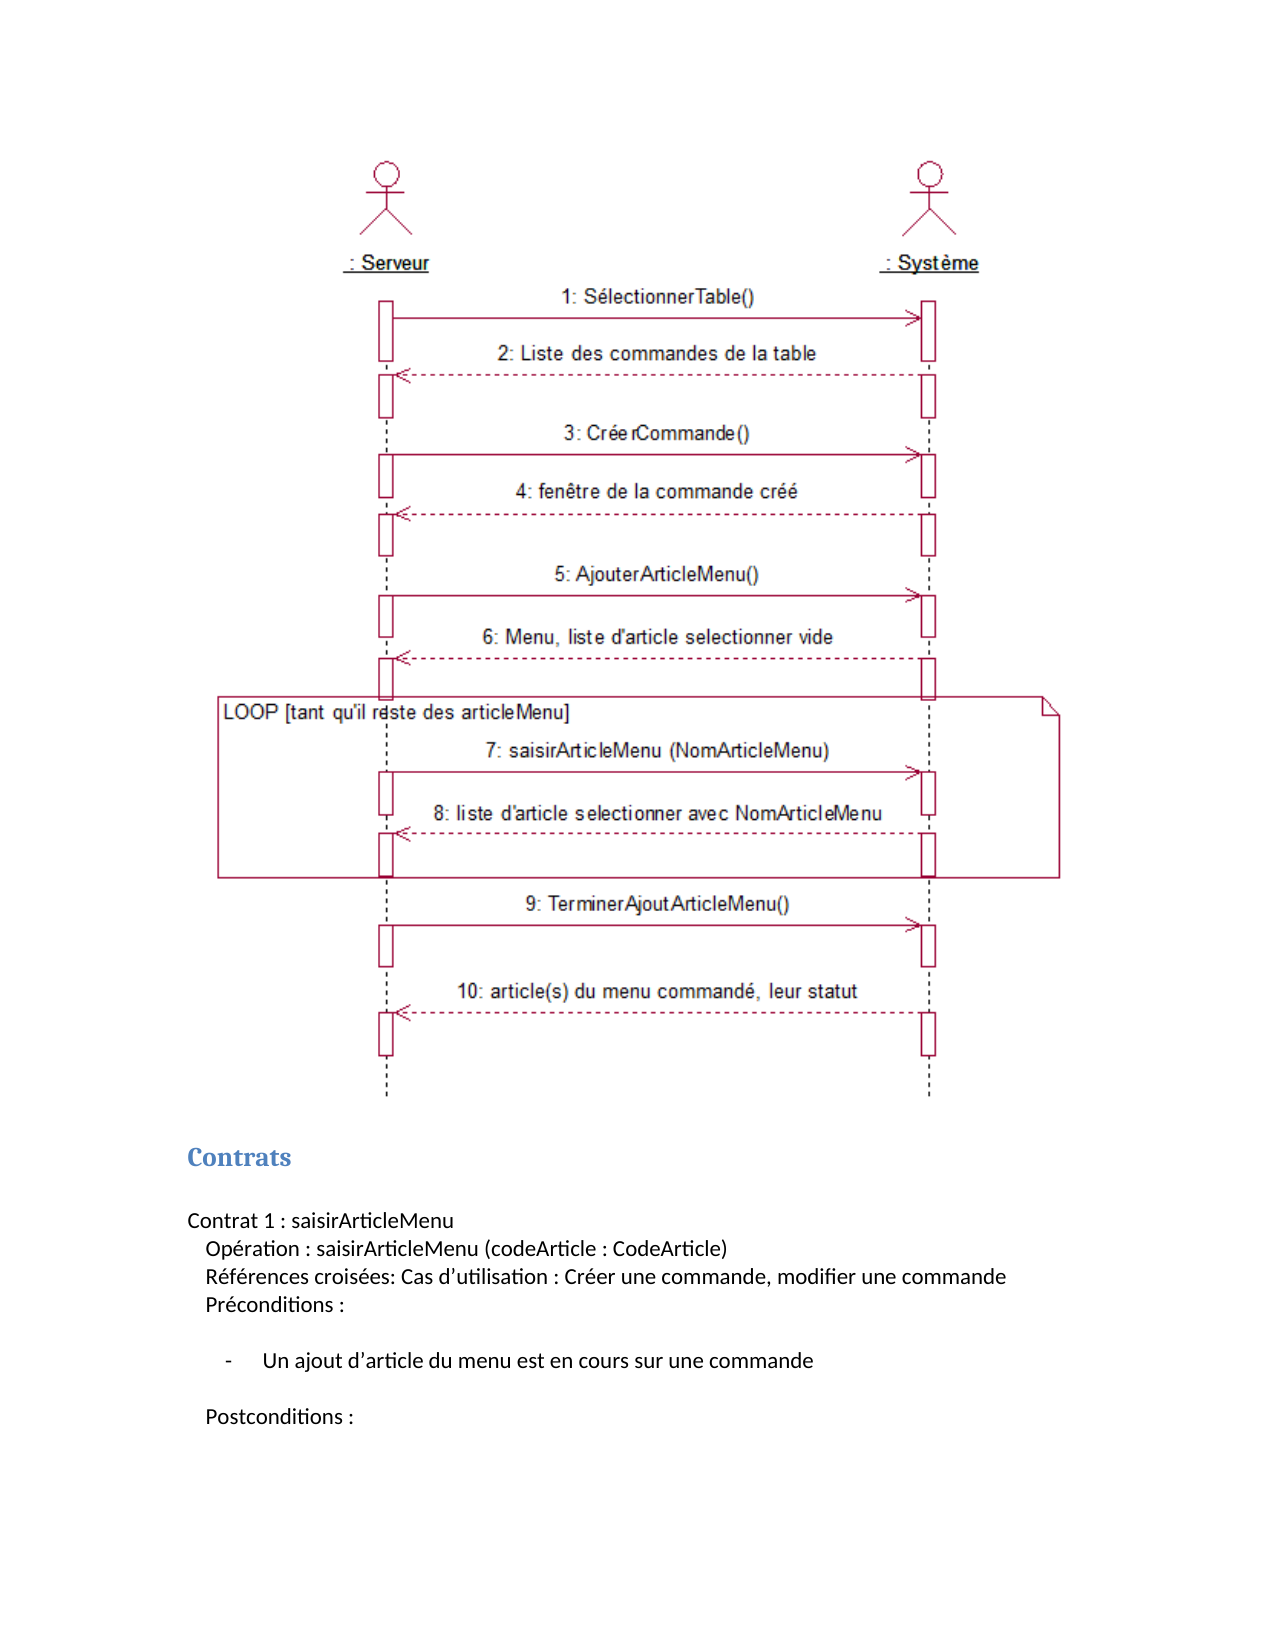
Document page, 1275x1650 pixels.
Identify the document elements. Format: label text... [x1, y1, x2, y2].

subtitle Contrats [187, 1142, 1087, 1173]
text Opération : saisirArticleMenu (codeArticle : CodeArticle) [187, 1234, 1087, 1262]
text Contrat 1 : saisirArticleMenu [187, 1206, 1087, 1234]
text Références croisées: Cas d’utilisation : Créer une commande, modifier une commande [187, 1262, 1087, 1290]
list Un ajout d’article du menu est en cours sur une commande [225, 1346, 1087, 1374]
text Préconditions : [187, 1290, 1087, 1318]
text Postconditions : [187, 1402, 1087, 1430]
picture [187, 150, 1088, 1118]
